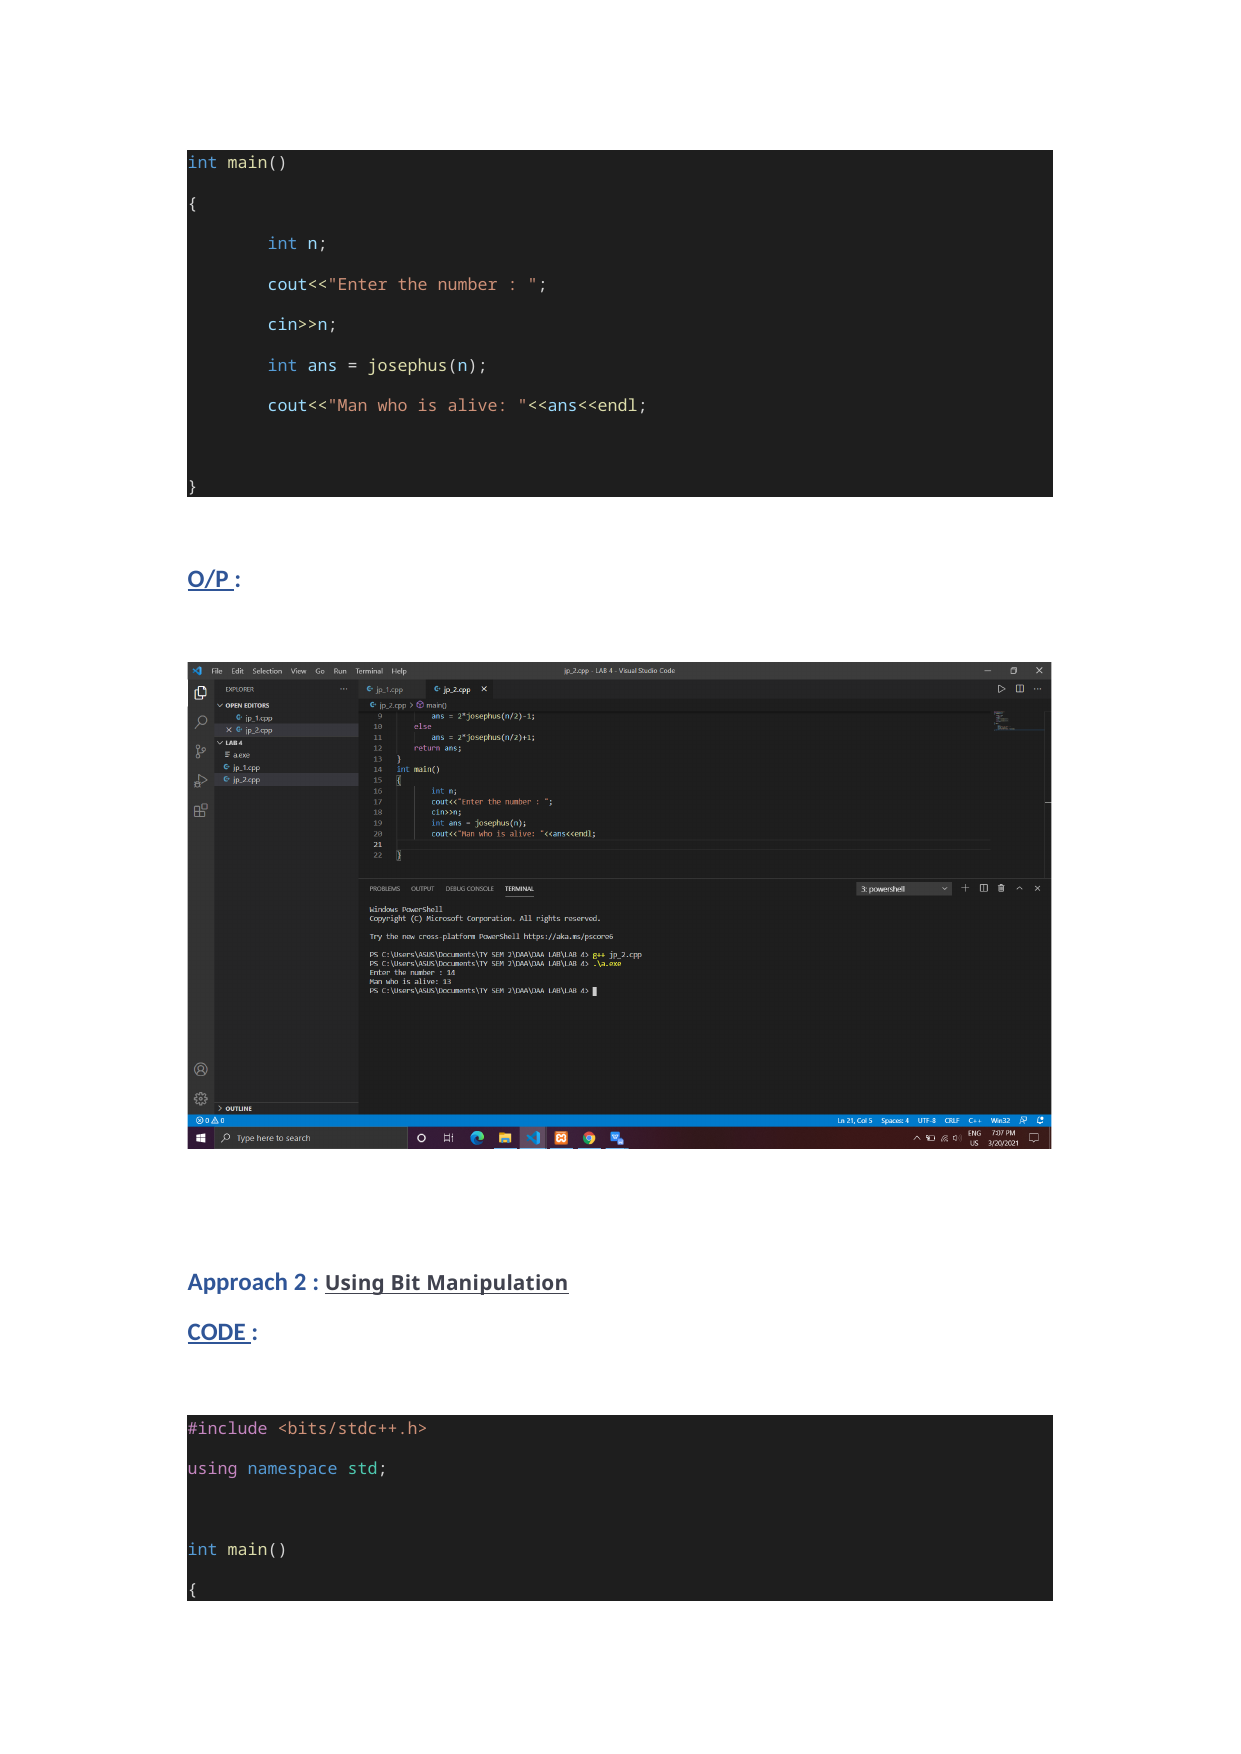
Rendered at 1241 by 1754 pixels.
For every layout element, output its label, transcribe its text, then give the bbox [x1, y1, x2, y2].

text Approach 2 : Using Bit Manipulation [187, 1267, 1053, 1297]
text { [187, 190, 1053, 214]
text cin>>n; [187, 312, 1053, 335]
text CODE : [187, 1316, 1053, 1347]
text cout<<"Man who is alive: "<<ans<<endl; [187, 392, 1053, 416]
text int main() [187, 150, 1053, 174]
text O/P : [187, 563, 1053, 594]
text #include <bits/stdc++.h> [187, 1415, 1053, 1439]
text cout<<"Enter the number : "; [187, 271, 1053, 295]
text int main() [187, 1537, 1053, 1560]
text int ans = josephus(n); [187, 352, 1053, 376]
text { [187, 1577, 1053, 1601]
text } [187, 473, 1053, 497]
picture [187, 662, 1052, 1149]
text using namespace std; [187, 1456, 1053, 1479]
text int n; [187, 231, 1053, 254]
